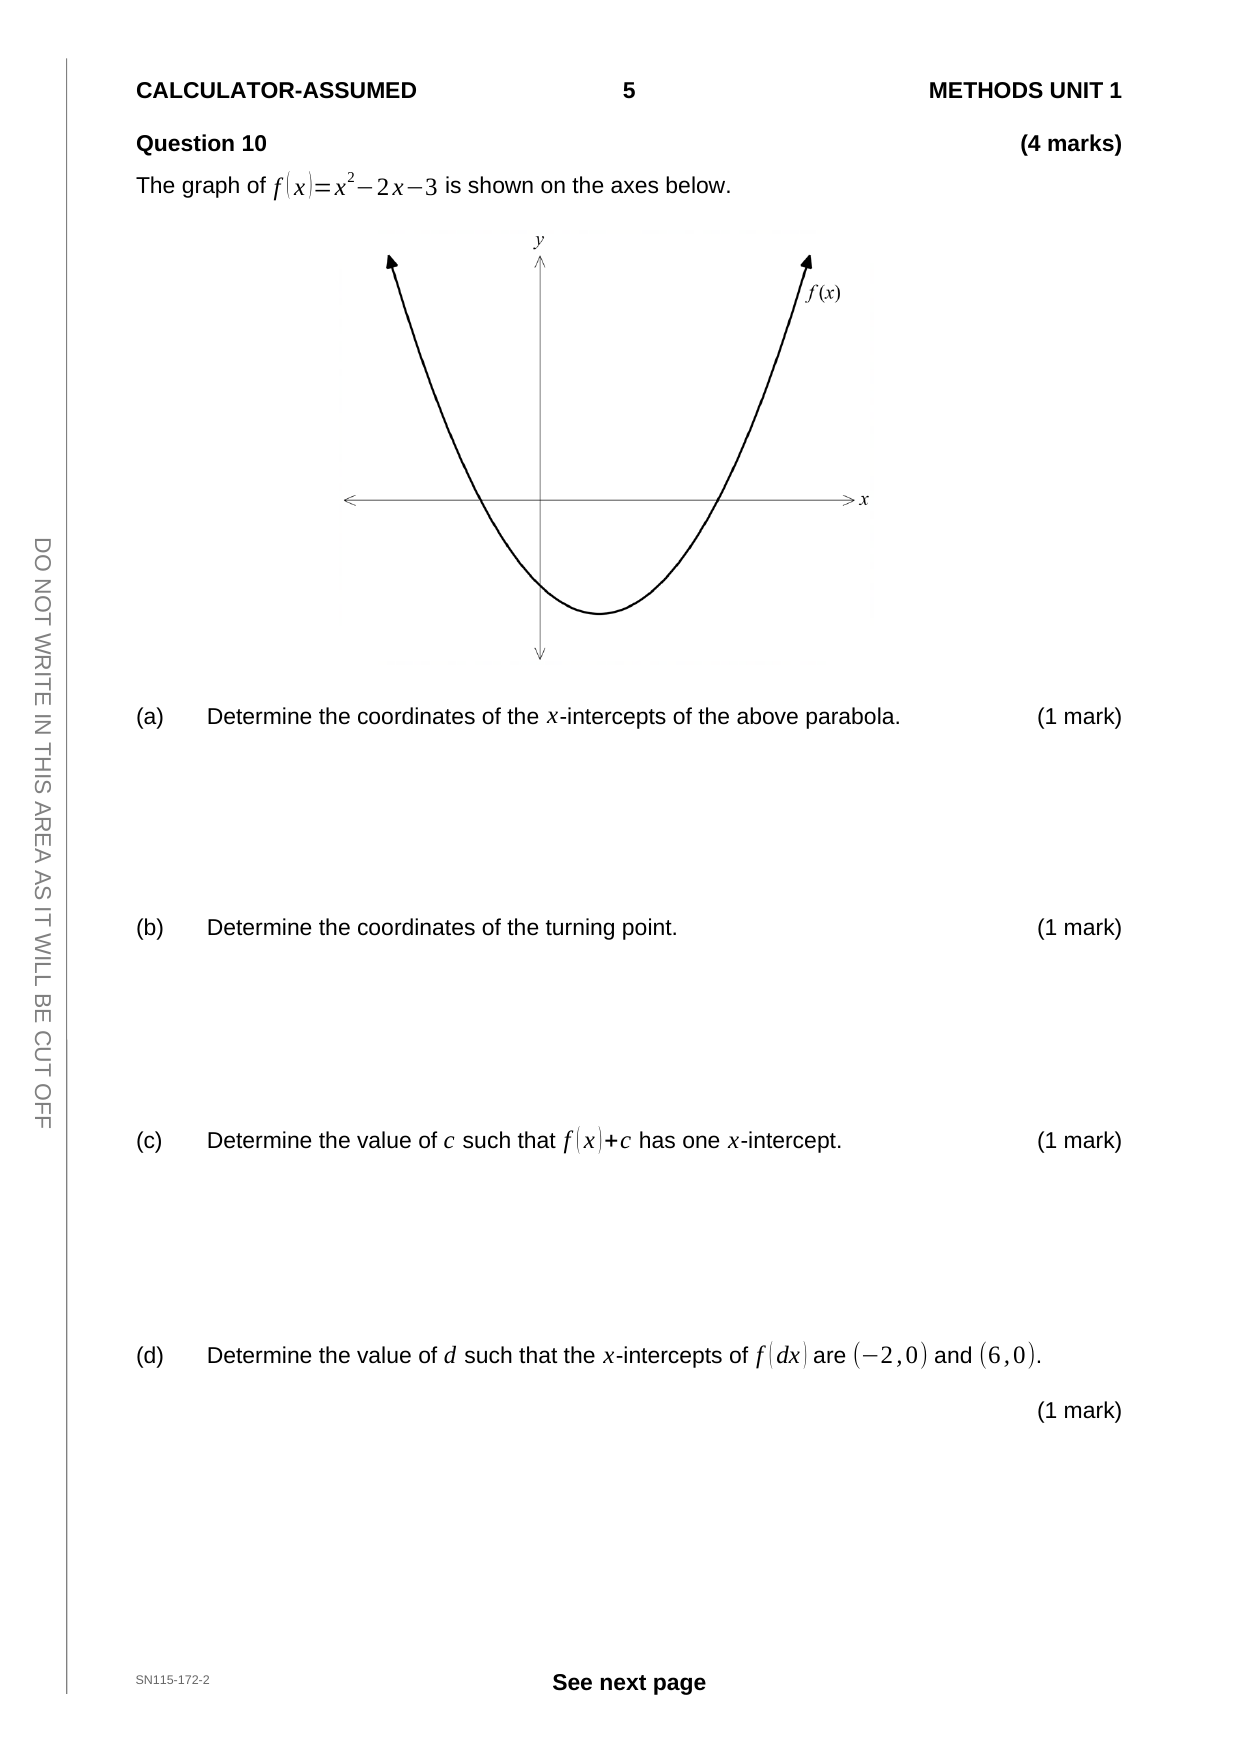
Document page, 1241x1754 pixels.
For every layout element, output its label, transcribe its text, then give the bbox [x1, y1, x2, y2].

text (c) Determine the value of such that has one -intercept. (1 mark) [136, 1125, 1122, 1156]
text Question 10 (4 marks) [136, 130, 1122, 156]
text (1 mark) [282, 1397, 1122, 1423]
text The graph of is shown on the axes below. [136, 169, 1122, 201]
list Determine the coordinates of the -intercepts of the above parabola. (1 mark) [136, 702, 1122, 730]
text (b) Determine the coordinates of the turning point. (1 mark) [136, 914, 1122, 941]
picture [338, 230, 874, 665]
text (d) Determine the value of such that the -intercepts of are and . [136, 1340, 1122, 1371]
